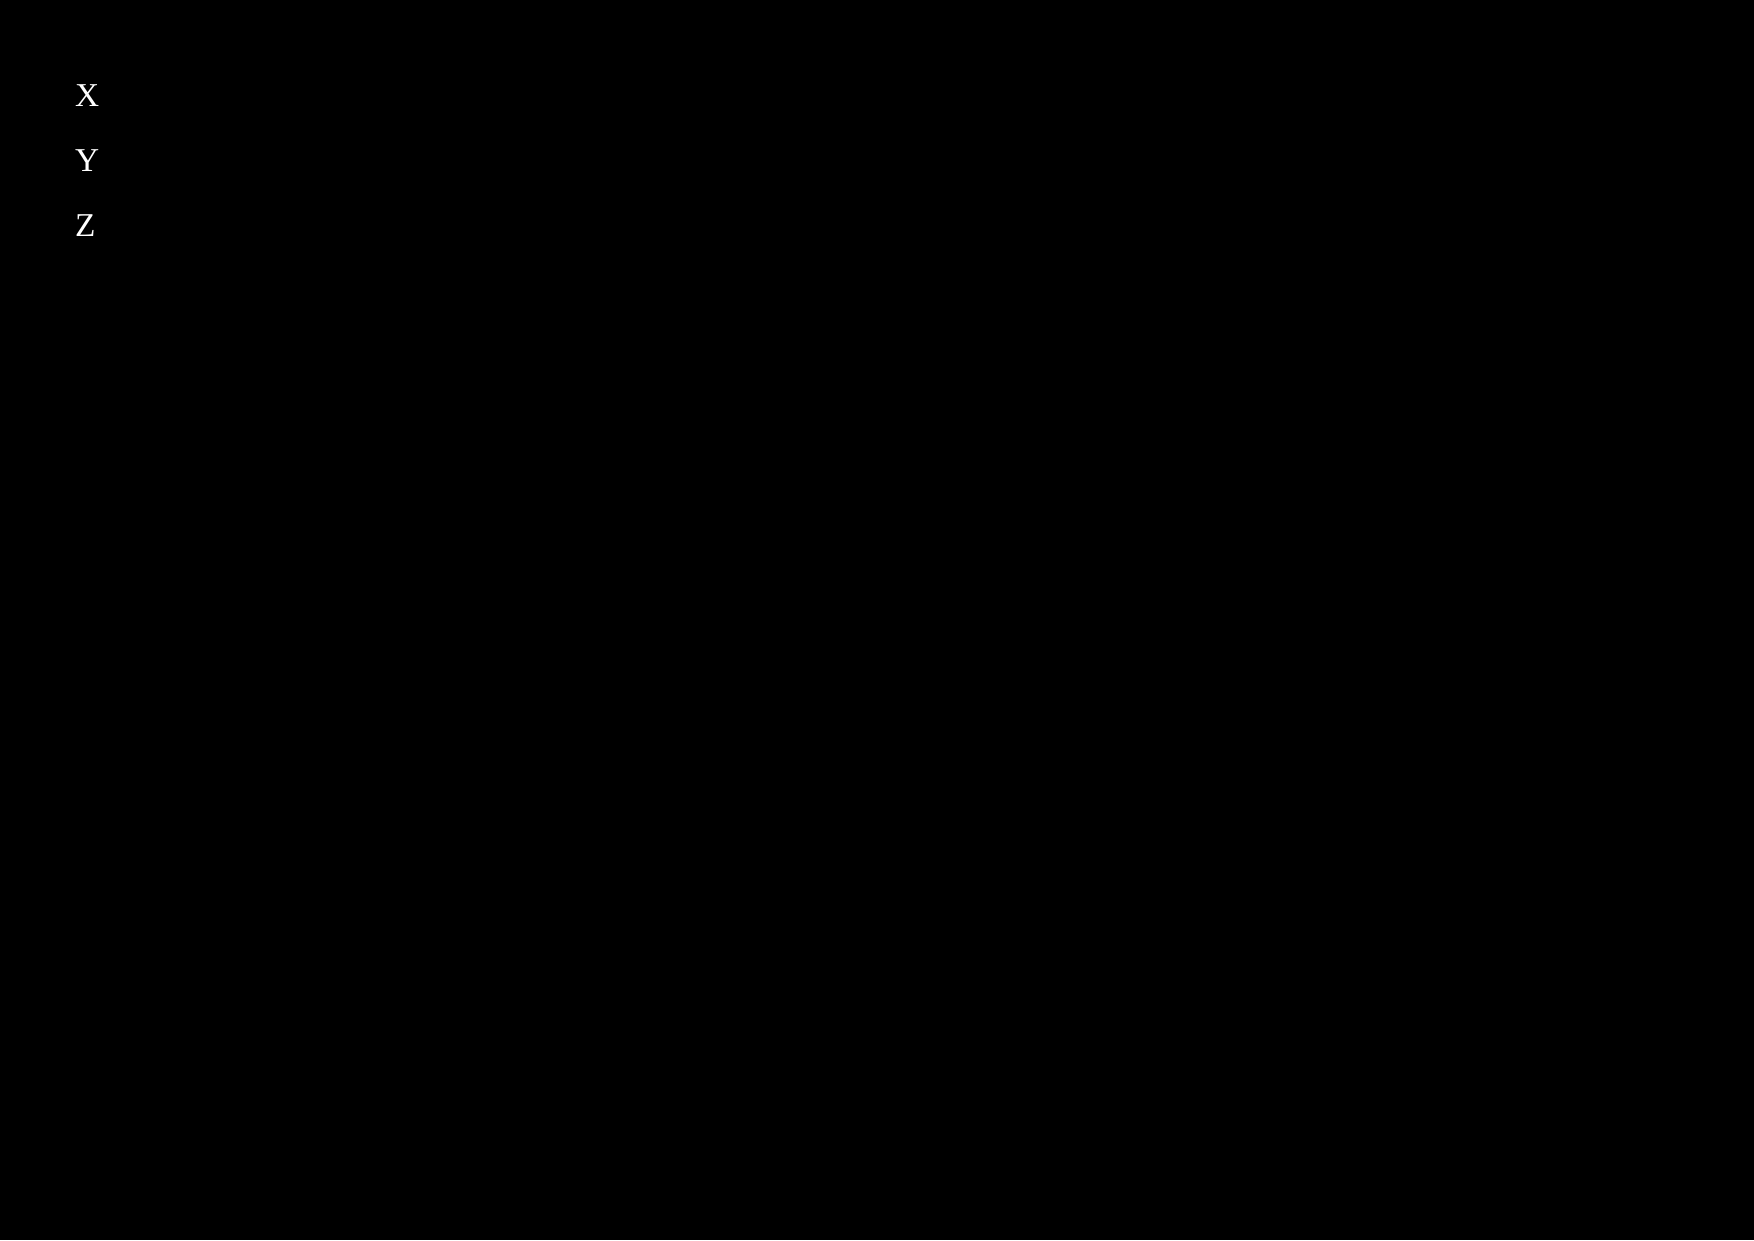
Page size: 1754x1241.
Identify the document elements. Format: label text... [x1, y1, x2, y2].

text X [75, 75, 1679, 113]
text Z [75, 205, 1679, 275]
text Y [75, 140, 1679, 178]
